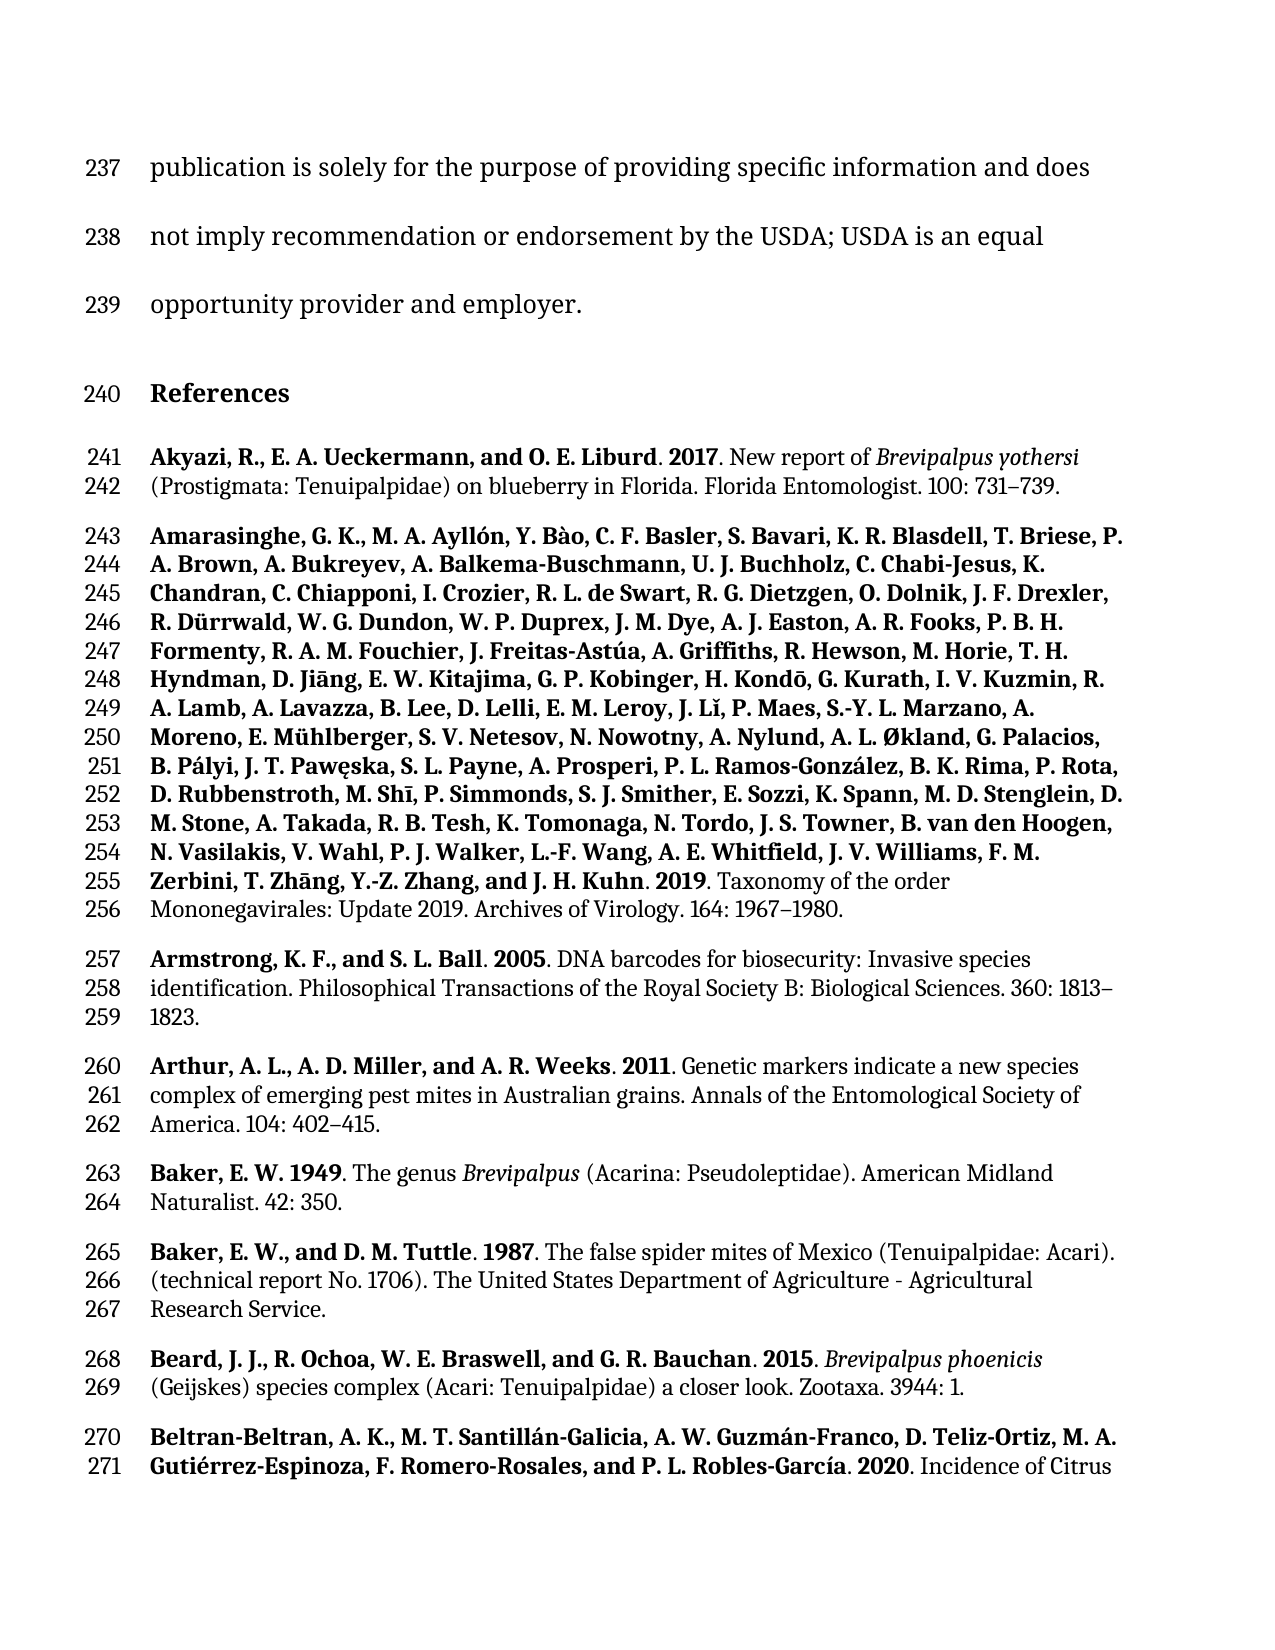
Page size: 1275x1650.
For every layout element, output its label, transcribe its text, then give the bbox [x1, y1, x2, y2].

text Baker, E. W. 1949. The genus Brevipalpus (Acarina: Pseudoleptidae). American Midland Naturalist. 42: 350. [150, 1159, 1125, 1217]
text Arthur, A. L., A. D. Miller, and A. R. Weeks. 2011. Genetic markers indicate a new species complex of emerging pest mites in Australian grains. Annals of the Entomological Society of America. 104: 402–415. [150, 1052, 1125, 1138]
text Akyazi, R., E. A. Ueckermann, and O. E. Liburd. 2017. New report of Brevipalpus yothersi (Prostigmata: Tenuipalpidae) on blueberry in Florida. Florida Entomologist. 100: 731–739. [150, 443, 1125, 501]
subtitle References [150, 375, 1125, 409]
text Armstrong, K. F., and S. L. Ball. 2005. DNA barcodes for biosecurity: Invasive species identification. Philosophical Transactions of the Royal Society B: Biological Sciences. 360: 1813–1823. [150, 945, 1125, 1031]
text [150, 1423, 1125, 1480]
text Amarasinghe, G. K., M. A. Ayllón, Y. Bào, C. F. Basler, S. Bavari, K. R. Blasdell, T. Briese, P. A. Brown, A. Bukreyev, A. Balkema-Buschmann, U. J. Buchholz, C. Chabi-Jesus, K. Chandran, C. Chiapponi, I. Crozier, R. L. de Swart, R. G. Dietzgen, O. Dolnik, J. F. Drexler, R. Dürrwald, W. G. Dundon, W. P. Duprex, J. M. Dye, A. J. Easton, A. R. Fooks, P. B. H. Formenty, R. A. M. Fouchier, J. Freitas-Astúa, A. Griffiths, R. Hewson, M. Horie, T. H. Hyndman, D. Jiāng, E. W. Kitajima, G. P. Kobinger, H. Kondō, G. Kurath, I. V. Kuzmin, R. A. Lamb, A. Lavazza, B. Lee, D. Lelli, E. M. Leroy, J. Lǐ, P. Maes, S.-Y. L. Marzano, A. Moreno, E. Mühlberger, S. V. Netesov, N. Nowotny, A. Nylund, A. L. Økland, G. Palacios, B. Pályi, J. T. Pawęska, S. L. Payne, A. Prosperi, P. L. Ramos-González, B. K. Rima, P. Rota, D. Rubbenstroth, M. Shı̄, P. Simmonds, S. J. Smither, E. Sozzi, K. Spann, M. D. Stenglein, D. M. Stone, A. Takada, R. B. Tesh, K. Tomonaga, N. Tordo, J. S. Towner, B. van den Hoogen, N. Vasilakis, V. Wahl, P. J. Walker, L.-F. Wang, A. E. Whitfield, J. V. Williams, F. M. Zerbini, T. Zhāng, Y.-Z. Zhang, and J. H. Kuhn. 2019. Taxonomy of the order Mononegavirales: Update 2019. Archives of Virology. 164: 1967–1980. [150, 522, 1125, 924]
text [150, 150, 1125, 320]
